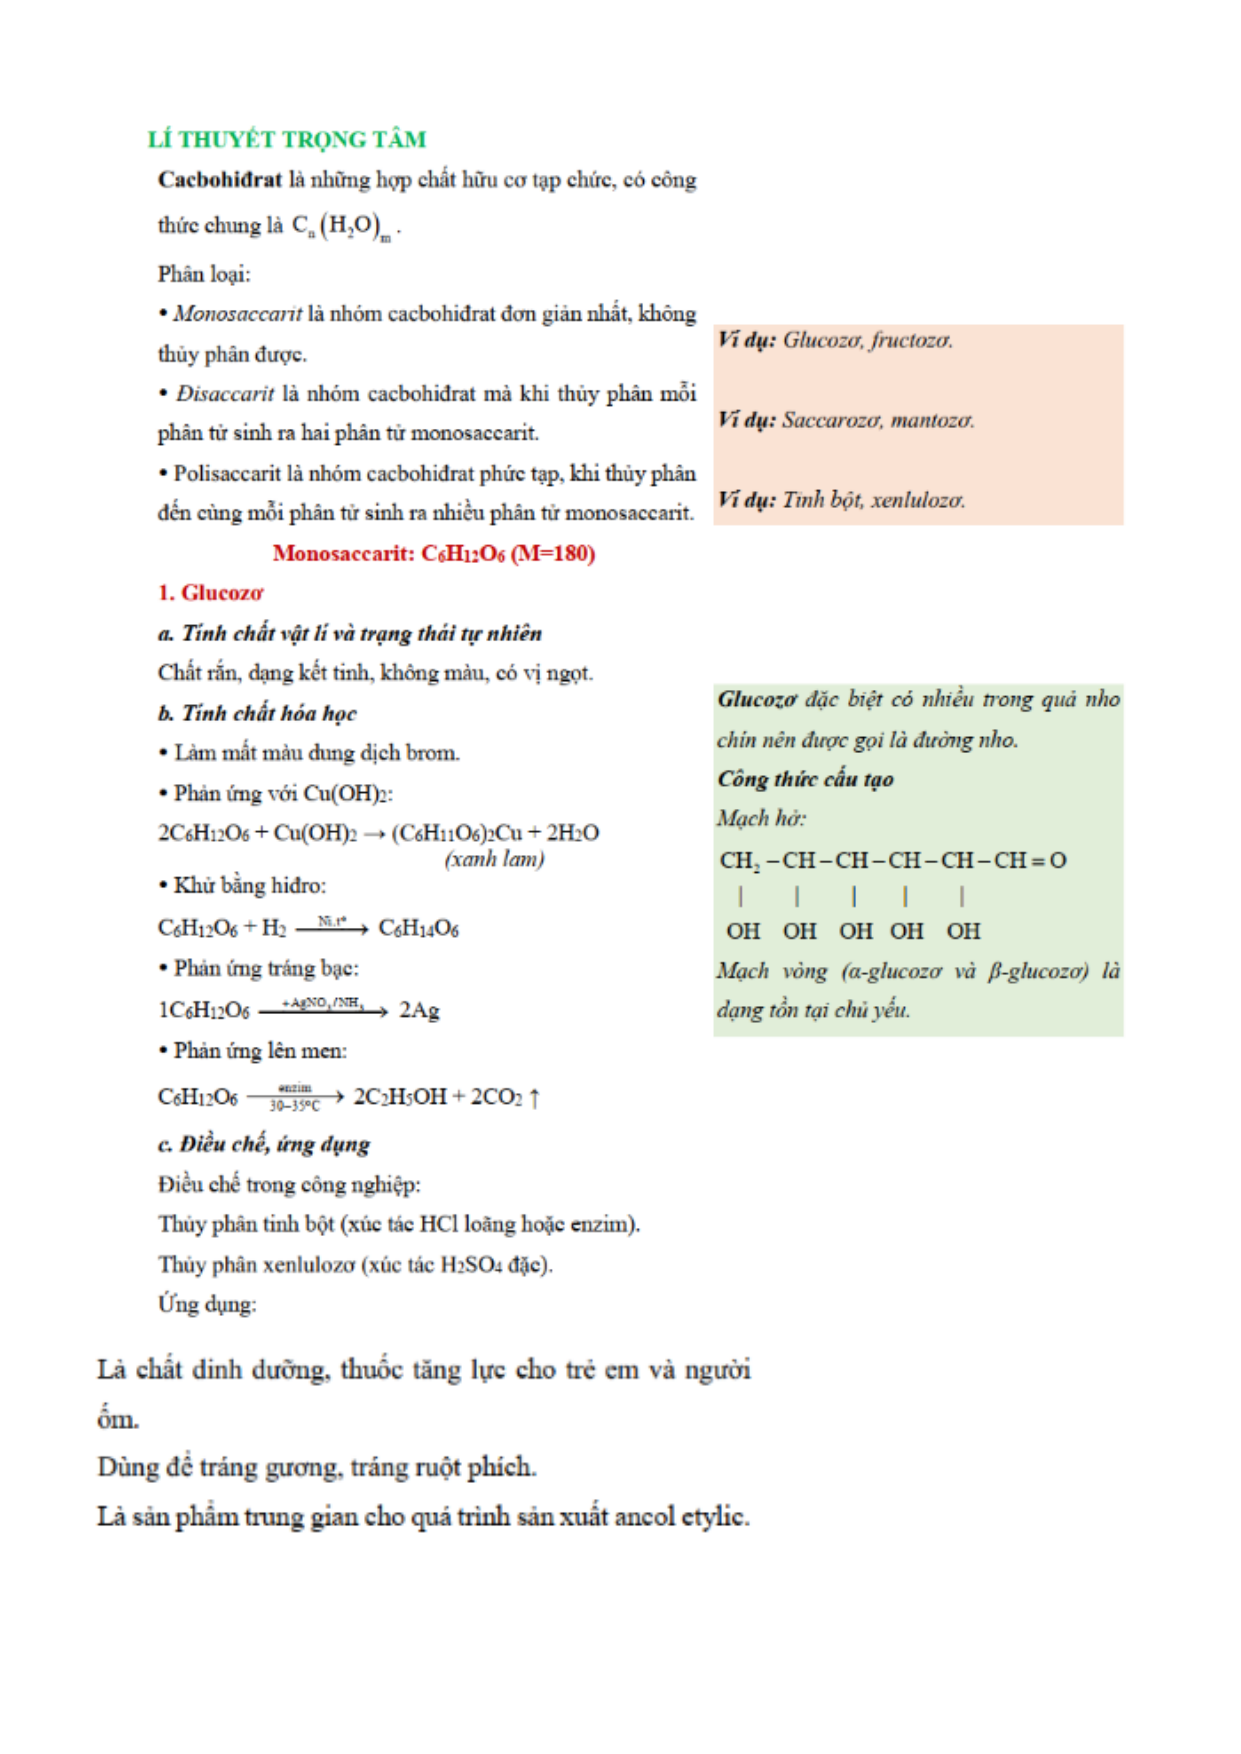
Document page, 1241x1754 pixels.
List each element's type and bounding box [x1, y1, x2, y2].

picture [75, 1335, 1241, 1539]
picture [75, 87, 1211, 1323]
